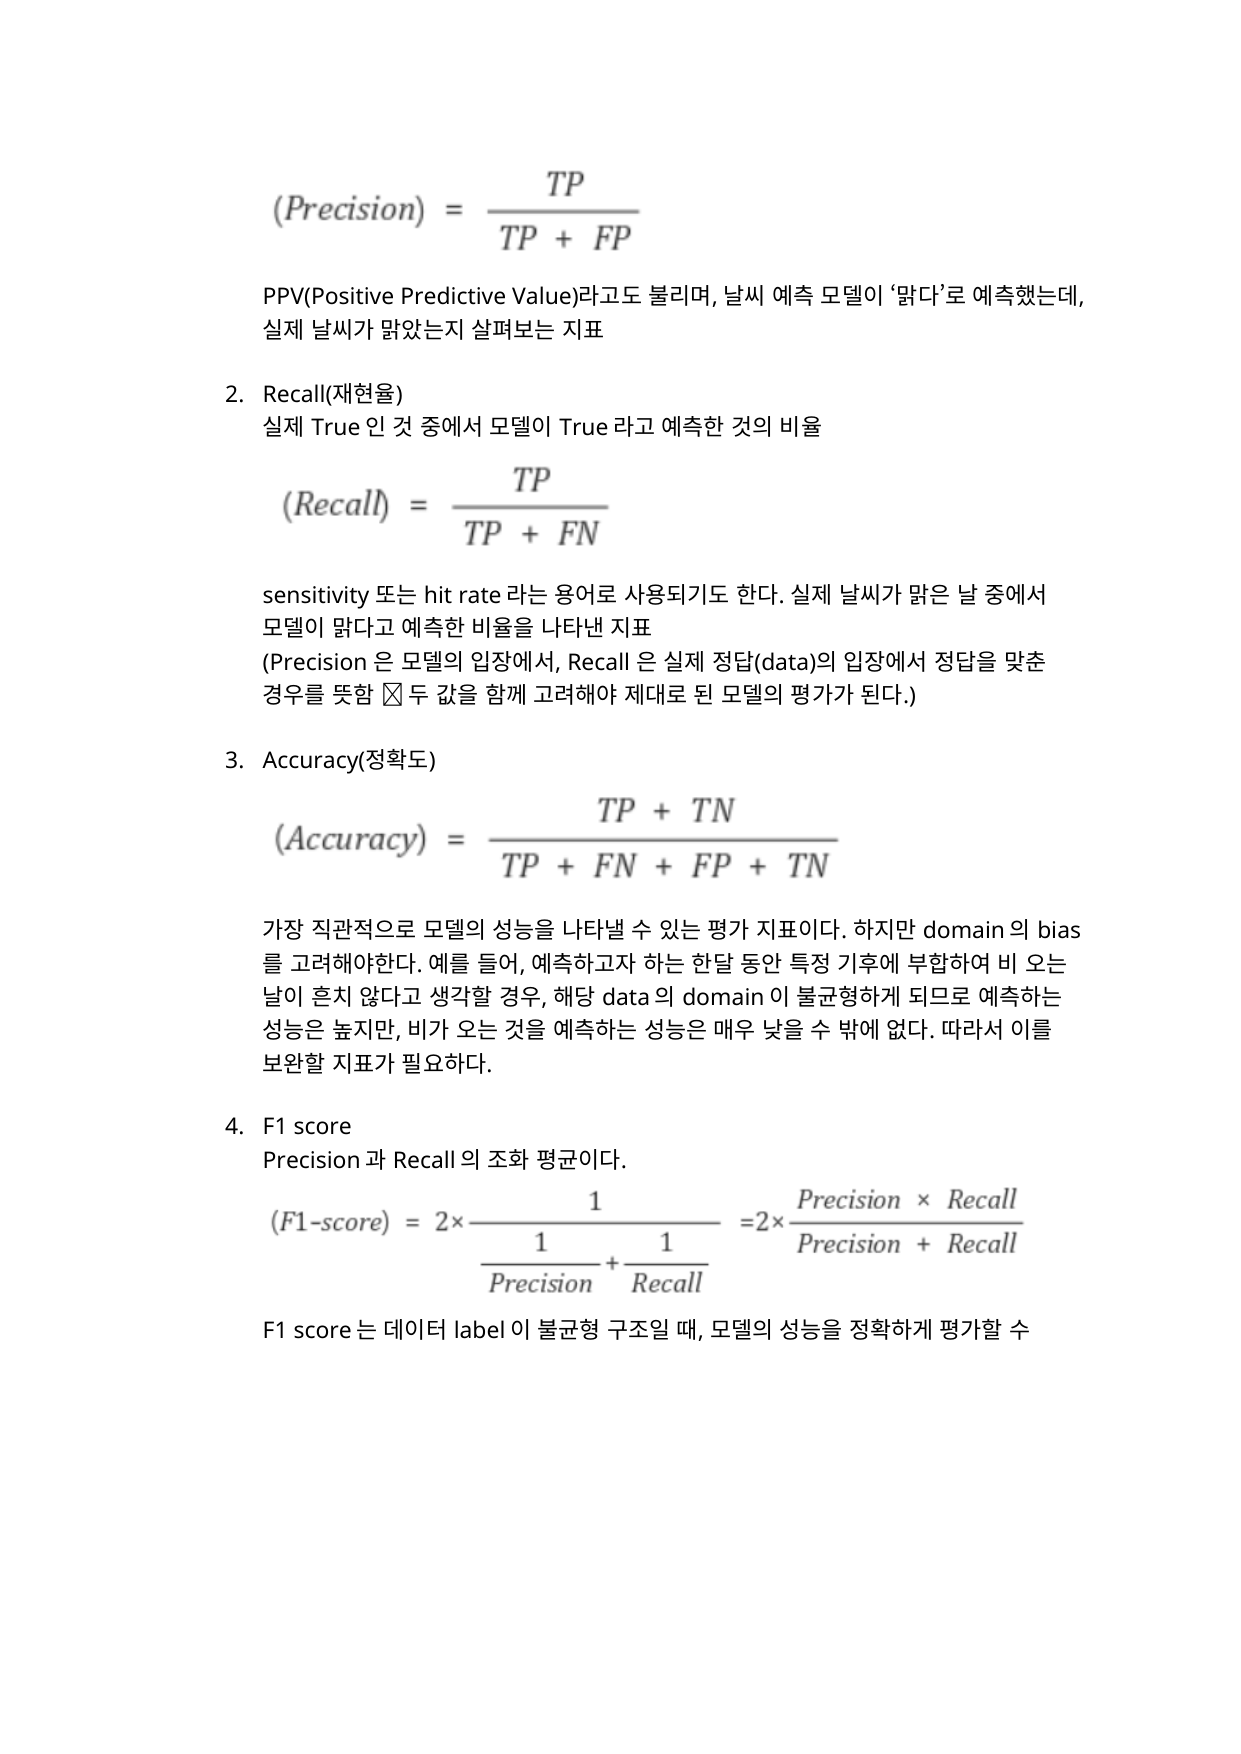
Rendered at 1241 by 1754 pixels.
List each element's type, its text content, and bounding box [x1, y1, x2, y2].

picture [262, 774, 857, 913]
picture [262, 442, 621, 577]
list Recall(재현율) 실제 True인 것 중에서 모델이 True라고 예측한 것의 비율 sensitivity 또는 hit rate라는 용어로 사용되기도 한다. 실제 날씨가 맑은 날 중에서 모델이 맑다고 예측한 비율을 나타낸 지표 (Precision 은 모델의 입장에서, Recall 은 실제 정답(data)의 입장에서 정답을 맞춘 경우를 뜻함 두 값을 함께 고려해야 제대로 된 모델의 평가가 된다.) [225, 376, 1090, 741]
picture [262, 1174, 1031, 1313]
picture [262, 150, 650, 279]
list PPV(Positive Predictive Value)라고도 불리며, 날씨 예측 모델이 ‘맑다’로 예측했는데, 실제 날씨가 맑았는지 살펴보는 지표 [262, 278, 1090, 345]
